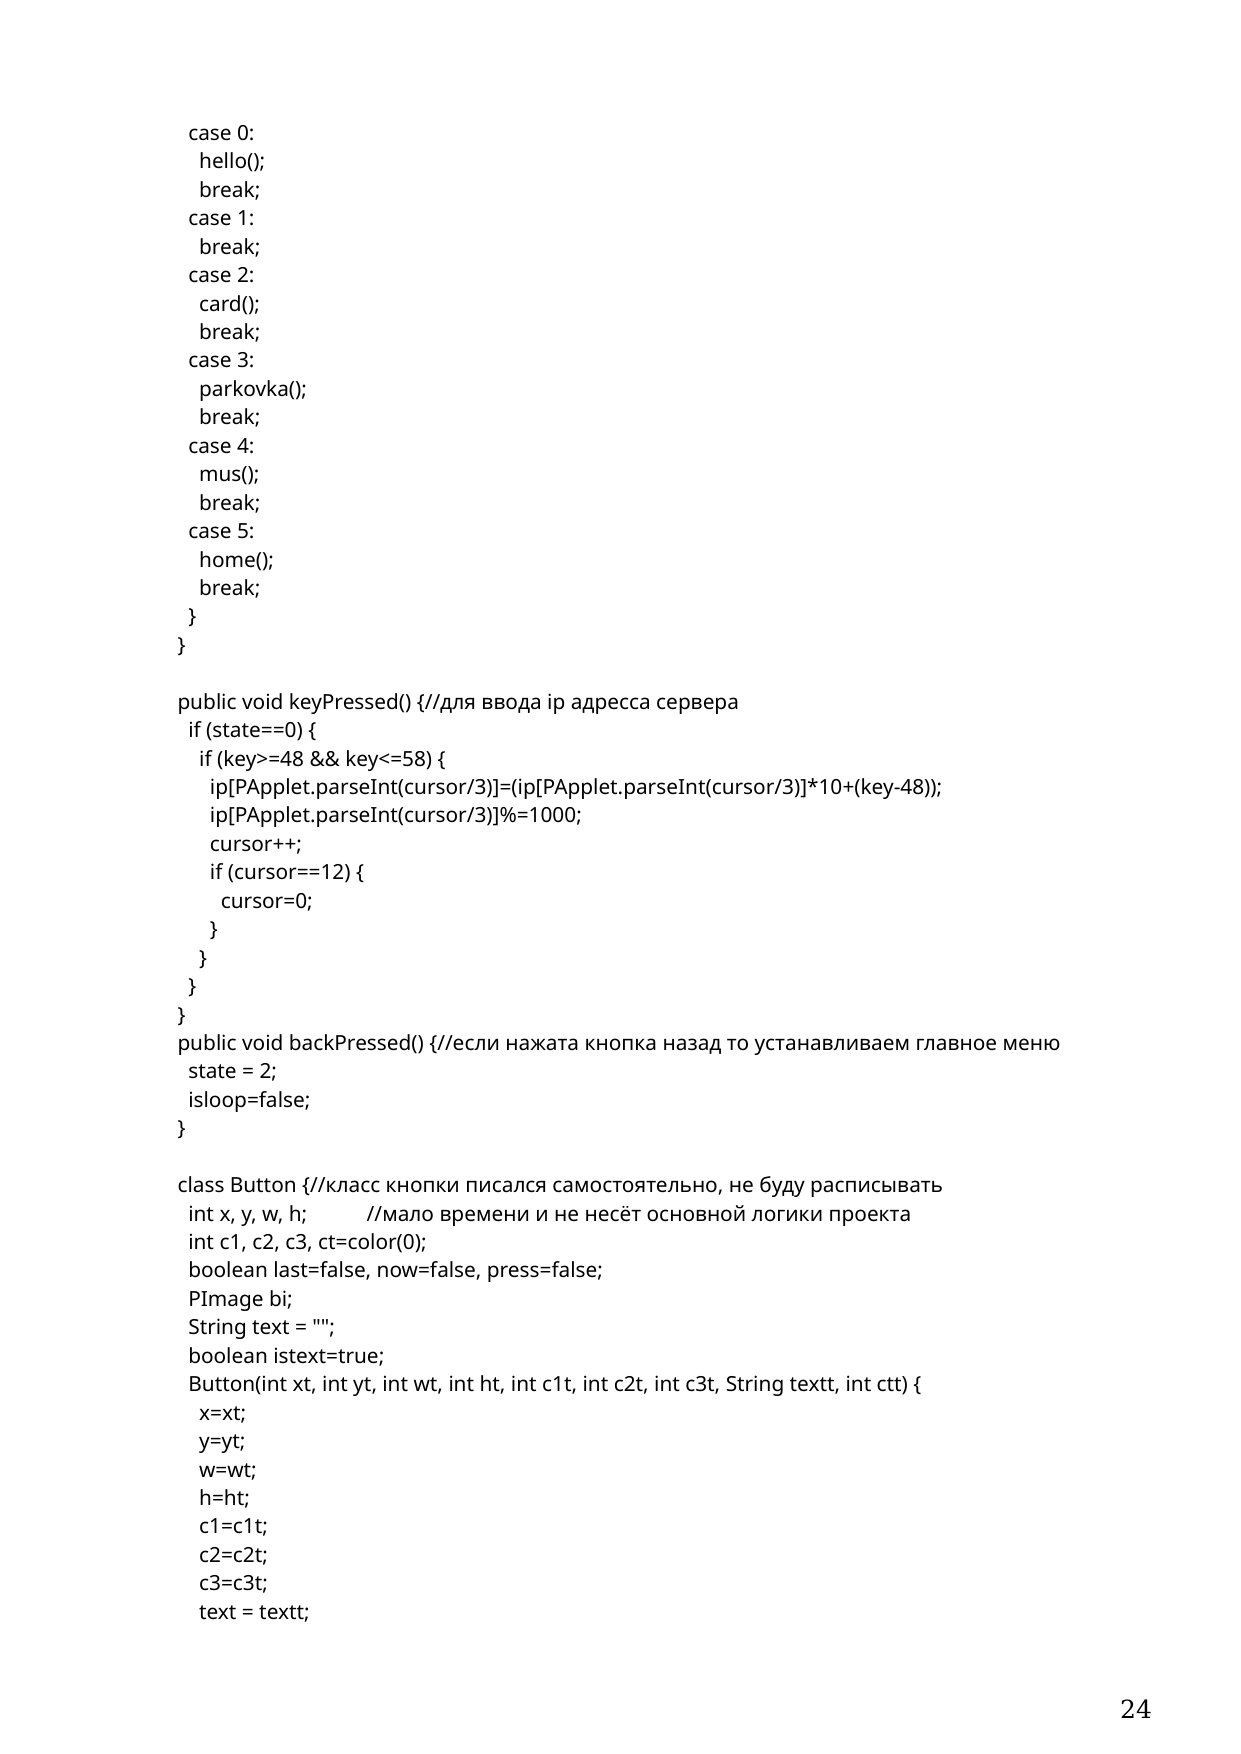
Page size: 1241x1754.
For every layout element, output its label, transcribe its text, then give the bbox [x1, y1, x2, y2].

text } [177, 602, 1152, 630]
text Button(int xt, int yt, int wt, int ht, int c1t, int c2t, int c3t, String textt, int ctt) { [177, 1369, 1152, 1398]
text cursor=0; [177, 886, 1152, 914]
text break; [177, 573, 1152, 602]
text card(); [177, 289, 1152, 317]
text public void keyPressed() {//для ввода ip адресса сервера [177, 687, 1152, 715]
text parkovka(); [177, 374, 1152, 402]
text class Button {//класс кнопки писался самостоятельно, не буду расписывать [177, 1170, 1152, 1199]
text isloop=false; [177, 1085, 1152, 1113]
text c2=c2t; [177, 1540, 1152, 1568]
text boolean istext=true; [177, 1341, 1152, 1369]
text break; [177, 402, 1152, 431]
text } [177, 1000, 1152, 1028]
text int x, y, w, h; //мало времени и не несёт основной логики проекта [177, 1199, 1152, 1227]
text case 3: [177, 346, 1152, 374]
text PImage bi; [177, 1284, 1152, 1312]
text String text = ""; [177, 1312, 1152, 1341]
text hello(); [177, 147, 1152, 175]
text case 1: [177, 203, 1152, 232]
text x=xt; [177, 1398, 1152, 1426]
text y=yt; [177, 1426, 1152, 1455]
text ip[PApplet.parseInt(cursor/3)]%=1000; [177, 801, 1152, 829]
text if (key>=48 && key<=58) { [177, 744, 1152, 772]
text if (state==0) { [177, 715, 1152, 744]
text case 4: [177, 431, 1152, 459]
text } [177, 943, 1152, 971]
text cursor++; [177, 829, 1152, 857]
text } [177, 914, 1152, 943]
text break; [177, 232, 1152, 260]
text break; [177, 488, 1152, 516]
text c1=c1t; [177, 1512, 1152, 1540]
text case 2: [177, 260, 1152, 289]
text case 5: [177, 516, 1152, 545]
text state = 2; [177, 1057, 1152, 1085]
text break; [177, 317, 1152, 346]
text w=wt; [177, 1455, 1152, 1483]
text ip[PApplet.parseInt(cursor/3)]=(ip[PApplet.parseInt(cursor/3)]*10+(key-48)); [177, 772, 1152, 801]
text if (cursor==12) { [177, 857, 1152, 886]
text int c1, c2, c3, ct=color(0); [177, 1227, 1152, 1256]
text h=ht; [177, 1483, 1152, 1512]
text break; [177, 175, 1152, 203]
text } [177, 1113, 1152, 1142]
text case 0: [177, 118, 1152, 147]
text c3=c3t; [177, 1568, 1152, 1597]
text boolean last=false, now=false, press=false; [177, 1256, 1152, 1284]
text } [177, 630, 1152, 658]
text home(); [177, 545, 1152, 573]
text text = textt; [177, 1597, 1152, 1625]
text } [177, 971, 1152, 1000]
text mus(); [177, 459, 1152, 488]
text public void backPressed() {//если нажата кнопка назад то устанавливаем главное меню [177, 1028, 1152, 1057]
